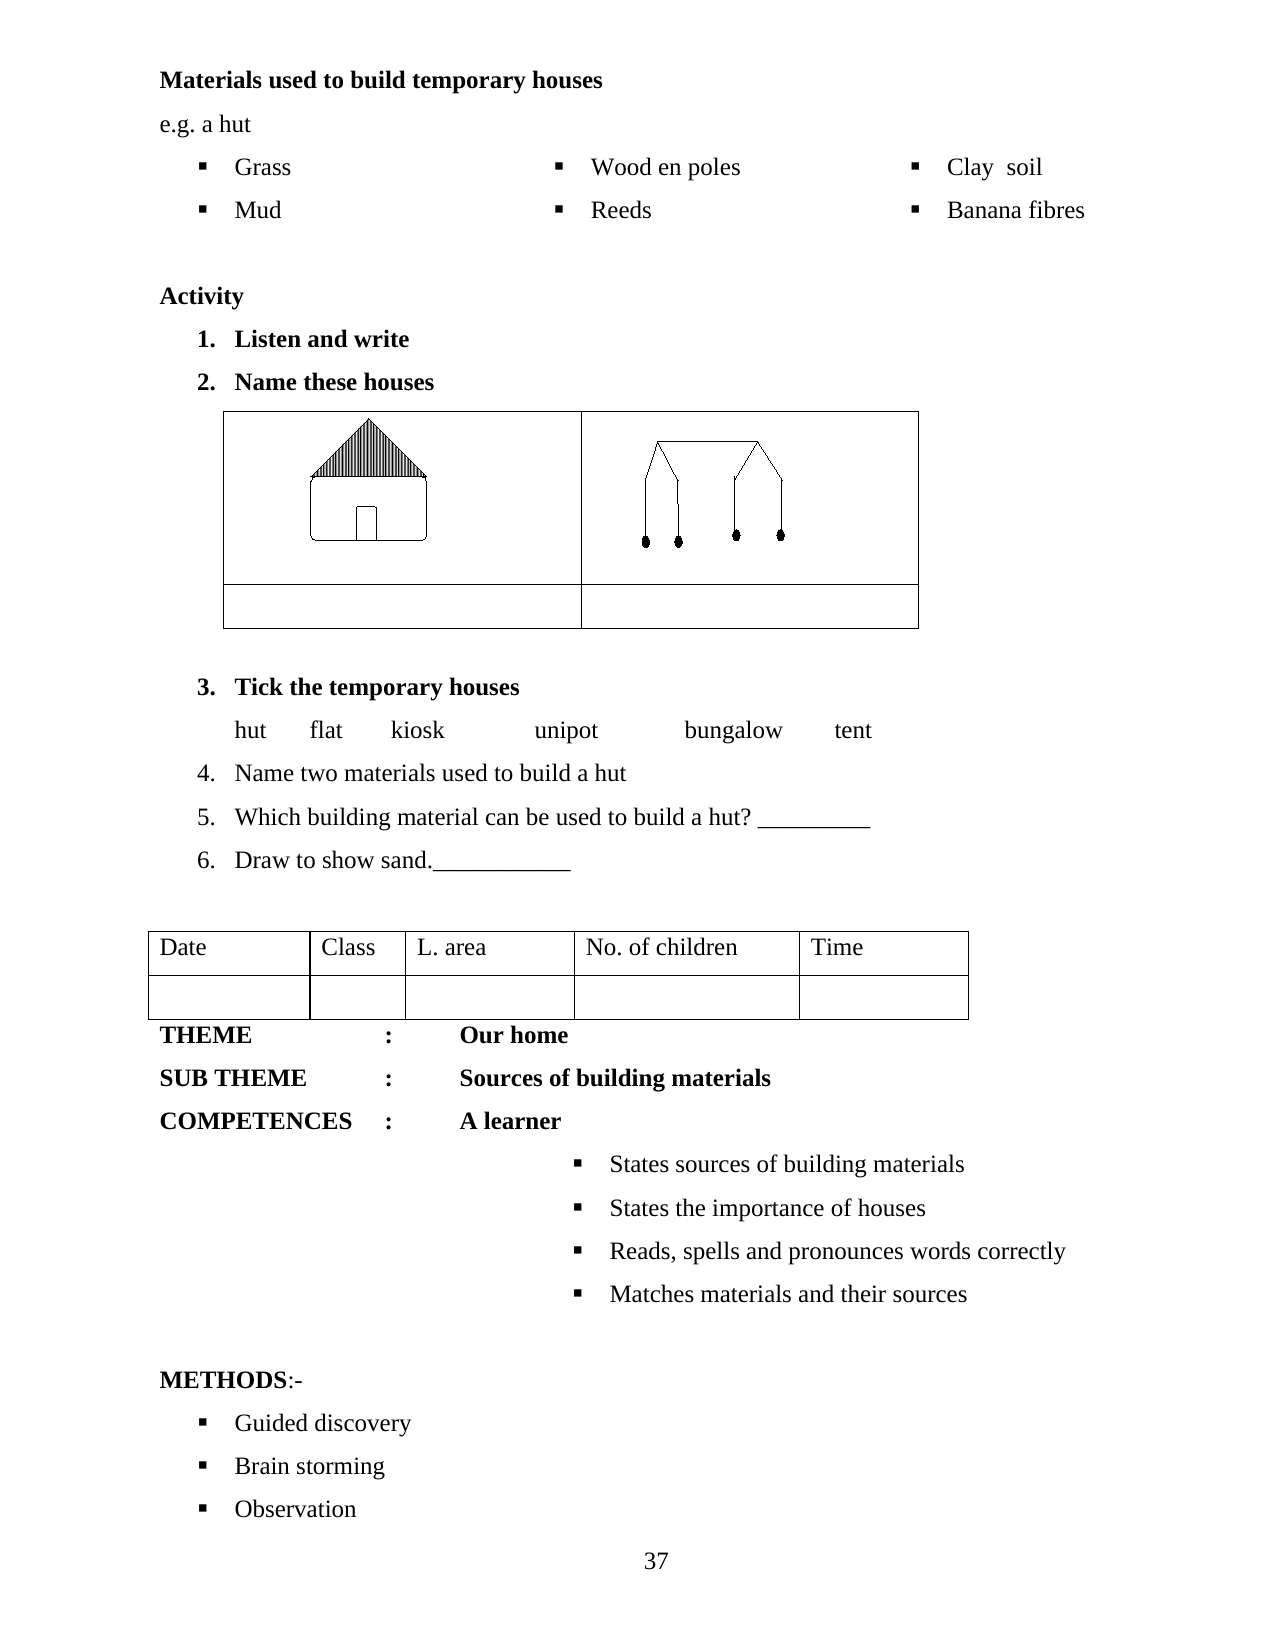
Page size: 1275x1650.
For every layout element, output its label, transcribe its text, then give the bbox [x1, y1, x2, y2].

list Grass [197, 152, 441, 181]
text Activity [159, 281, 1153, 310]
text METHODS:- [159, 1365, 1153, 1394]
list Matches materials and their sources [572, 1279, 1153, 1308]
table_cell [582, 585, 918, 628]
list Observation [197, 1494, 1153, 1523]
text Materials used to build temporary houses [159, 66, 1153, 94]
text e.g. a hut [159, 109, 1153, 137]
list States sources of building materials [572, 1149, 1153, 1178]
list Tick the temporary houses [197, 672, 1153, 701]
table_header Time [800, 932, 968, 975]
list States the importance of houses [572, 1193, 1153, 1221]
text SUB THEME : Sources of building materials [159, 1063, 1153, 1092]
table_header No. of children [575, 932, 799, 975]
list Reeds [553, 195, 797, 224]
list Mud [197, 195, 441, 224]
table_header Date [149, 932, 309, 975]
list Draw to show sand.___________ [197, 845, 1153, 873]
text hut flat kiosk unipot bungalow tent [234, 715, 1153, 744]
table_header [224, 412, 581, 584]
table_header Class [311, 932, 405, 975]
table_cell [406, 976, 574, 1019]
list Guided discovery [197, 1408, 1153, 1437]
list Name two materials used to build a hut [197, 758, 1153, 787]
text THEME : Our home [159, 1020, 1153, 1049]
table_cell [149, 976, 309, 1019]
text COMPETENCES : A learner [159, 1106, 1153, 1135]
list Reads, spells and pronounces words correctly [572, 1236, 1153, 1264]
table_cell [575, 976, 799, 1019]
table_cell [800, 976, 968, 1019]
list Listen and write [197, 324, 1153, 353]
list Brain storming [197, 1451, 1153, 1480]
table_header [582, 412, 918, 584]
list Banana fibres [909, 195, 1153, 224]
table_cell [224, 585, 581, 628]
list Clay soil [909, 152, 1153, 181]
table_header L. area [406, 932, 574, 975]
list Name these houses [197, 367, 1153, 396]
list Which building material can be used to build a hut? _________ [197, 802, 1153, 830]
list Wood en poles [553, 152, 797, 181]
table_cell [311, 976, 405, 1019]
picture [311, 418, 427, 476]
